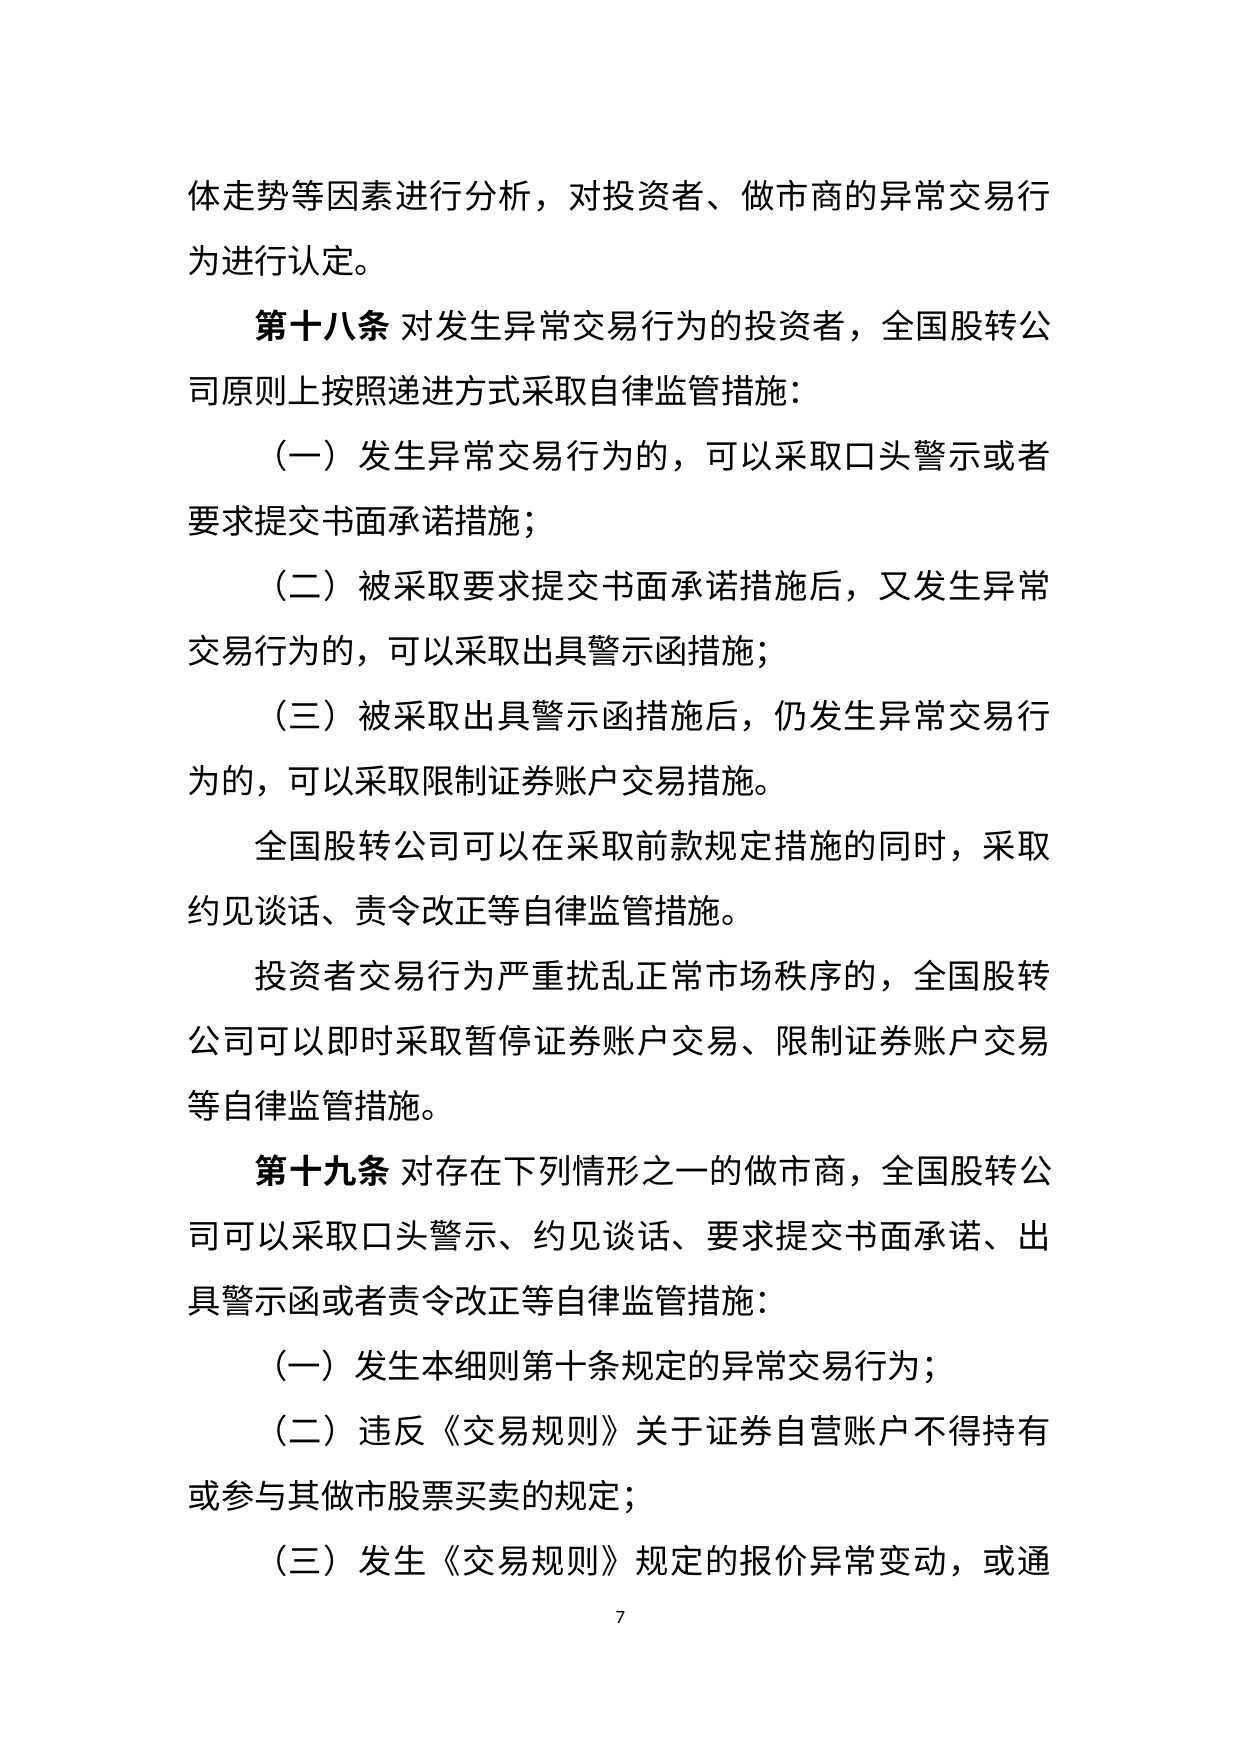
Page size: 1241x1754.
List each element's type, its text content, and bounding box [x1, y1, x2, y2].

text （一）发生本细则第十条规定的异常交易行为； [187, 1332, 1053, 1397]
text （二）被采取要求提交书面承诺措施后，又发生异常交易行为的，可以采取出具警示函措施； [187, 552, 1053, 682]
text （三）被采取出具警示函措施后，仍发生异常交易行为的，可以采取限制证券账户交易措施。 [187, 682, 1053, 812]
text 第十九条 对存在下列情形之一的做市商，全国股转公司可以采取口头警示、约见谈话、要求提交书面承诺、出具警示函或者责令改正等自律监管措施： [187, 1137, 1053, 1332]
text 第十八条 对发生异常交易行为的投资者，全国股转公司原则上按照递进方式采取自律监管措施： [187, 292, 1053, 422]
text 投资者交易行为严重扰乱正常市场秩序的，全国股转公司可以即时采取暂停证券账户交易、限制证券账户交易等自律监管措施。 [187, 942, 1053, 1137]
text （一）发生异常交易行为的，可以采取口头警示或者要求提交书面承诺措施； [187, 422, 1053, 552]
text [187, 1527, 1053, 1592]
text 全国股转公司可以在采取前款规定措施的同时，采取约见谈话、责令改正等自律监管措施。 [187, 812, 1053, 942]
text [187, 162, 1053, 292]
text （二）违反《交易规则》关于证券自营账户不得持有或参与其做市股票买卖的规定； [187, 1397, 1053, 1527]
